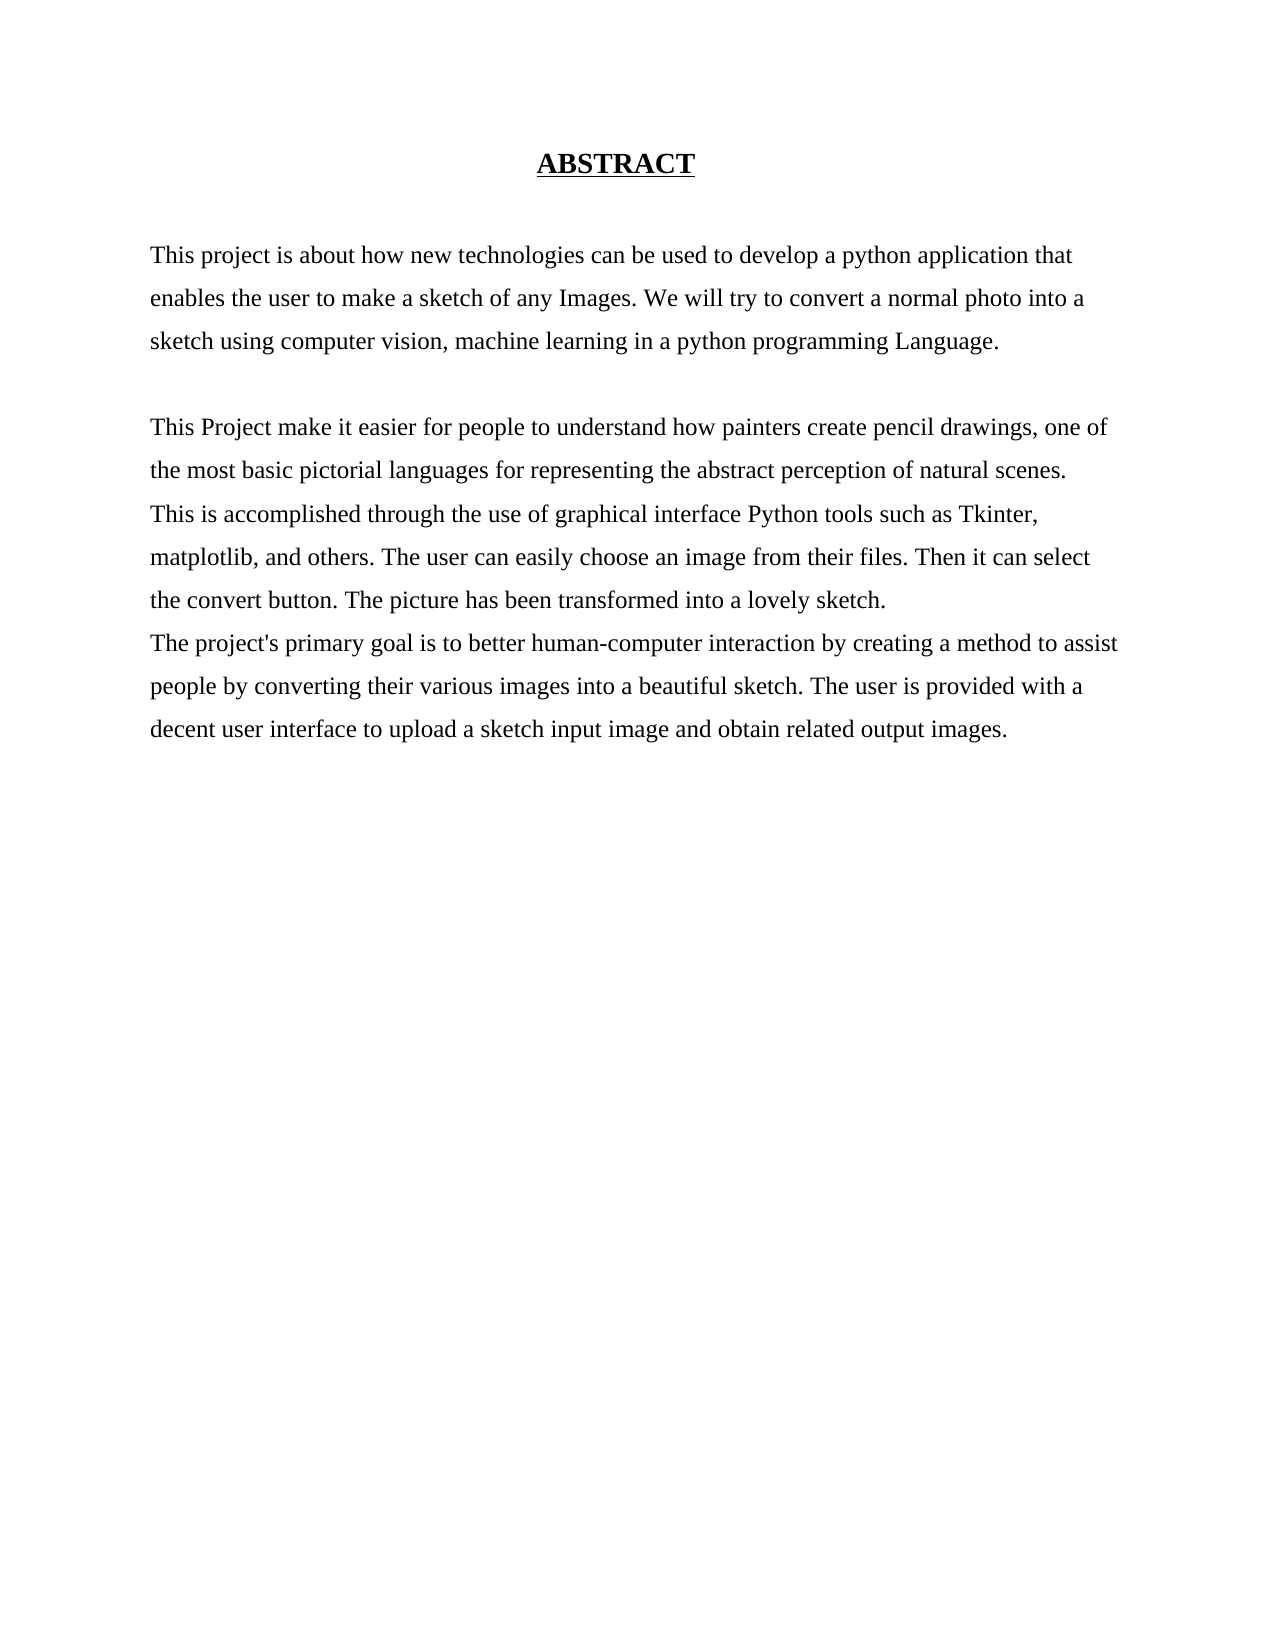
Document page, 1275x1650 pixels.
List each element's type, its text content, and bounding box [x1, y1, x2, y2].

text The project's primary goal is to better human-computer interaction by creating a method to assist people by converting their various images into a beautiful sketch. The user is provided with a decent user interface to upload a sketch input image and obtain related output images. [150, 628, 1125, 743]
text This is accomplished through the use of graphical interface Python tools such as Tkinter, matplotlib, and others. The user can easily choose an image from their files. Then it can select the convert button. The picture has been transformed into a lovely sketch. [150, 499, 1125, 614]
text ABSTRACT [150, 147, 1125, 180]
text This project is about how new technologies can be used to develop a python application that enables the user to make a sketch of any Images. We will try to convert a normal photo into a sketch using computer vision, machine learning in a python programming Language. [150, 240, 1125, 355]
text This Project make it easier for people to understand how painters create pencil drawings, one of the most basic pictorial languages for representing the abstract perception of natural scenes. [150, 412, 1125, 484]
